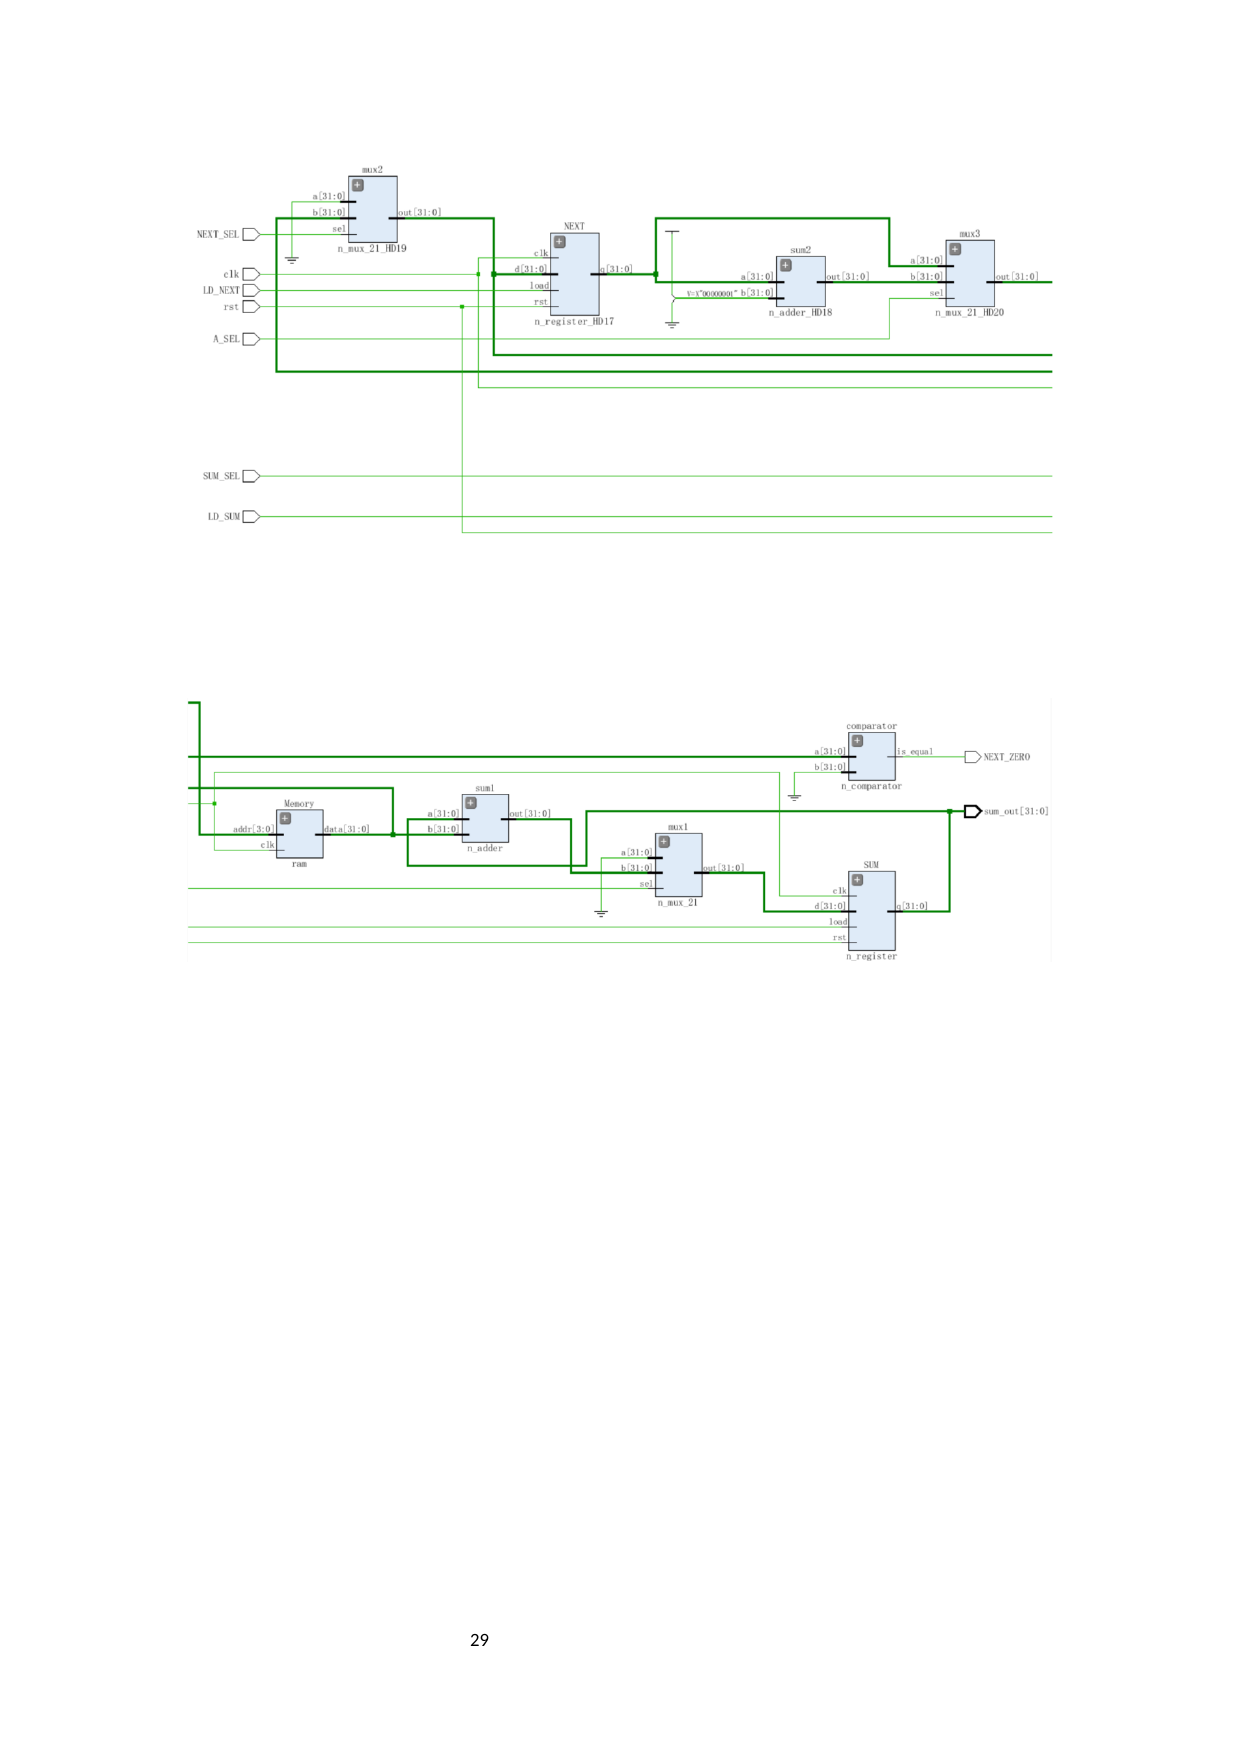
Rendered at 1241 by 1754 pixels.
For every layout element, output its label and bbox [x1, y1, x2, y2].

picture [187, 698, 1052, 962]
picture [187, 162, 1053, 541]
